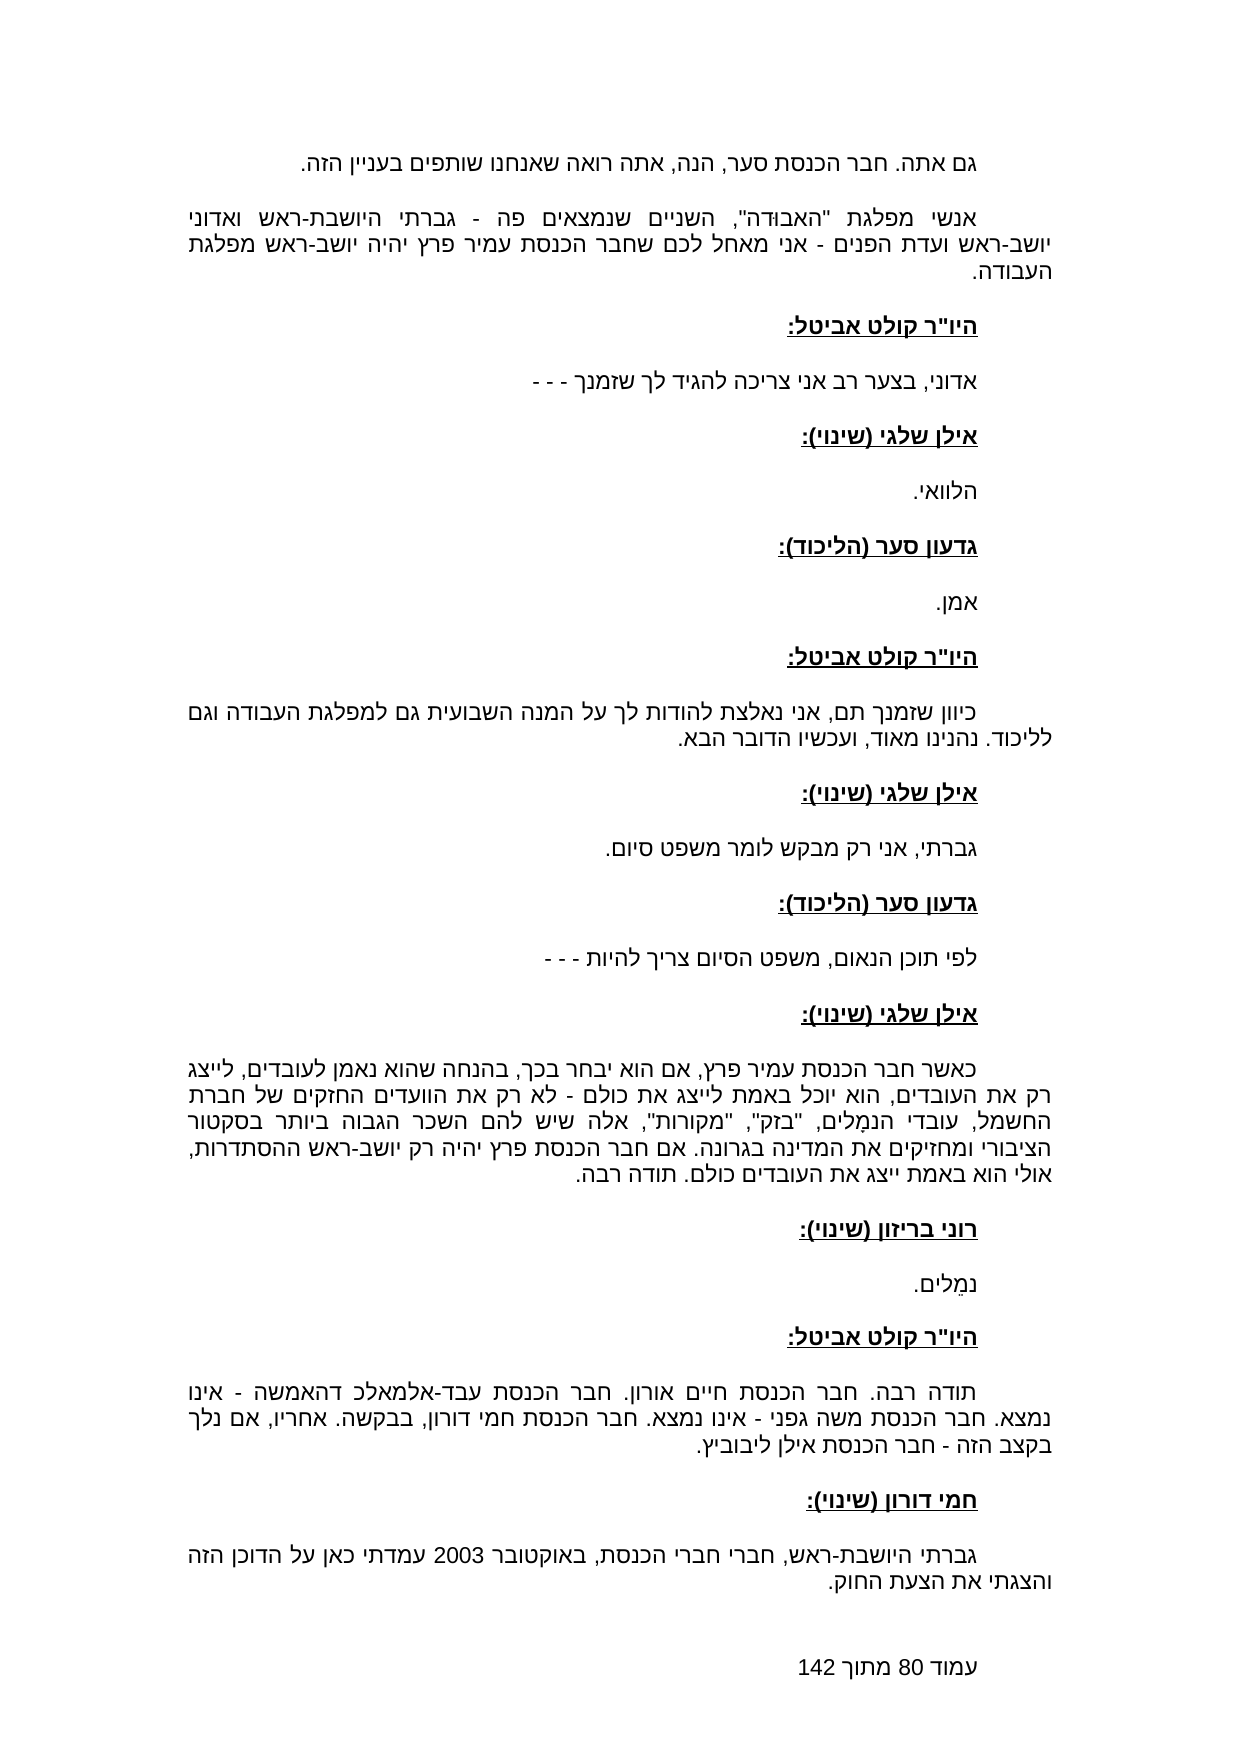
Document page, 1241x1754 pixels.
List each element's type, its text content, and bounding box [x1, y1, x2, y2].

text חמי דורון (שינוי): [187, 1487, 1053, 1513]
text רוני בריזון (שינוי): [187, 1216, 1053, 1242]
text תודה רבה. חבר הכנסת חיים אורון. חבר הכנסת עבד-אלמאלכ דהאמשה - אינו נמצא. חבר הכנסת משה גפני - אינו נמצא. חבר הכנסת חמי דורון, בבקשה. אחריו, אם נלך בקצב הזה - חבר הכנסת אילן ליבוביץ. [187, 1379, 1053, 1458]
text גברתי, אני רק מבקש לומר משפט סיום. [187, 835, 1053, 862]
text כיוון שזמנך תם, אני נאלצת להודות לך על המנה השבועית גם למפלגת העבודה וגם לליכוד. נהנינו מאוד, ועכשיו הדובר הבא. [187, 699, 1053, 751]
text היו"ר קולט אביטל: [187, 643, 1053, 670]
text גברתי היושבת-ראש, חברי חברי הכנסת, באוקטובר 2003 עמדתי כאן על הדוכן הזה והצגתי את הצעת החוק. [187, 1542, 1053, 1595]
text לפי תוכן הנאום, משפט הסיום צריך להיות - - - [187, 945, 1053, 972]
text אילן שלגי (שינוי): [187, 423, 1053, 449]
text נמֵלים. [187, 1271, 1053, 1298]
text גם אתה. חבר הכנסת סער, הנה, אתה רואה שאנחנו שותפים בעניין הזה. [187, 150, 1053, 176]
text היו"ר קולט אביטל: [187, 313, 1053, 339]
text גדעון סער (הליכוד): [187, 890, 1053, 917]
text אמן. [187, 588, 1053, 615]
text היו"ר קולט אביטל: [187, 1324, 1053, 1350]
text אילן שלגי (שינוי): [187, 1001, 1053, 1027]
text הלוואי. [187, 478, 1053, 504]
text גדעון סער (הליכוד): [187, 533, 1053, 560]
text אילן שלגי (שינוי): [187, 780, 1053, 806]
text אנשי מפלגת "האבוּדה", השניים שנמצאים פה - גברתי היושבת-ראש ואדוני יושב-ראש ועדת הפנים - אני מאחל לכם שחבר הכנסת עמיר פרץ יהיה יושב-ראש מפלגת העבודה. [187, 205, 1053, 284]
text כאשר חבר הכנסת עמיר פרץ, אם הוא יבחר בכך, בהנחה שהוא נאמן לעובדים, לייצג רק את העובדים, הוא יוכל באמת לייצג את כולם - לא רק את הוועדים החזקים של חברת החשמל, עובדי הנמָלים, "בזק", "מקורות", אלה שיש להם השכר הגבוה ביותר בסקטור הציבורי ומחזיקים את המדינה בגרונה. אם חבר הכנסת פרץ יהיה רק יושב-ראש ההסתדרות, אולי הוא באמת ייצג את העובדים כולם. תודה רבה. [187, 1056, 1053, 1187]
text אדוני, בצער רב אני צריכה להגיד לך שזמנך - - - [187, 368, 1053, 394]
